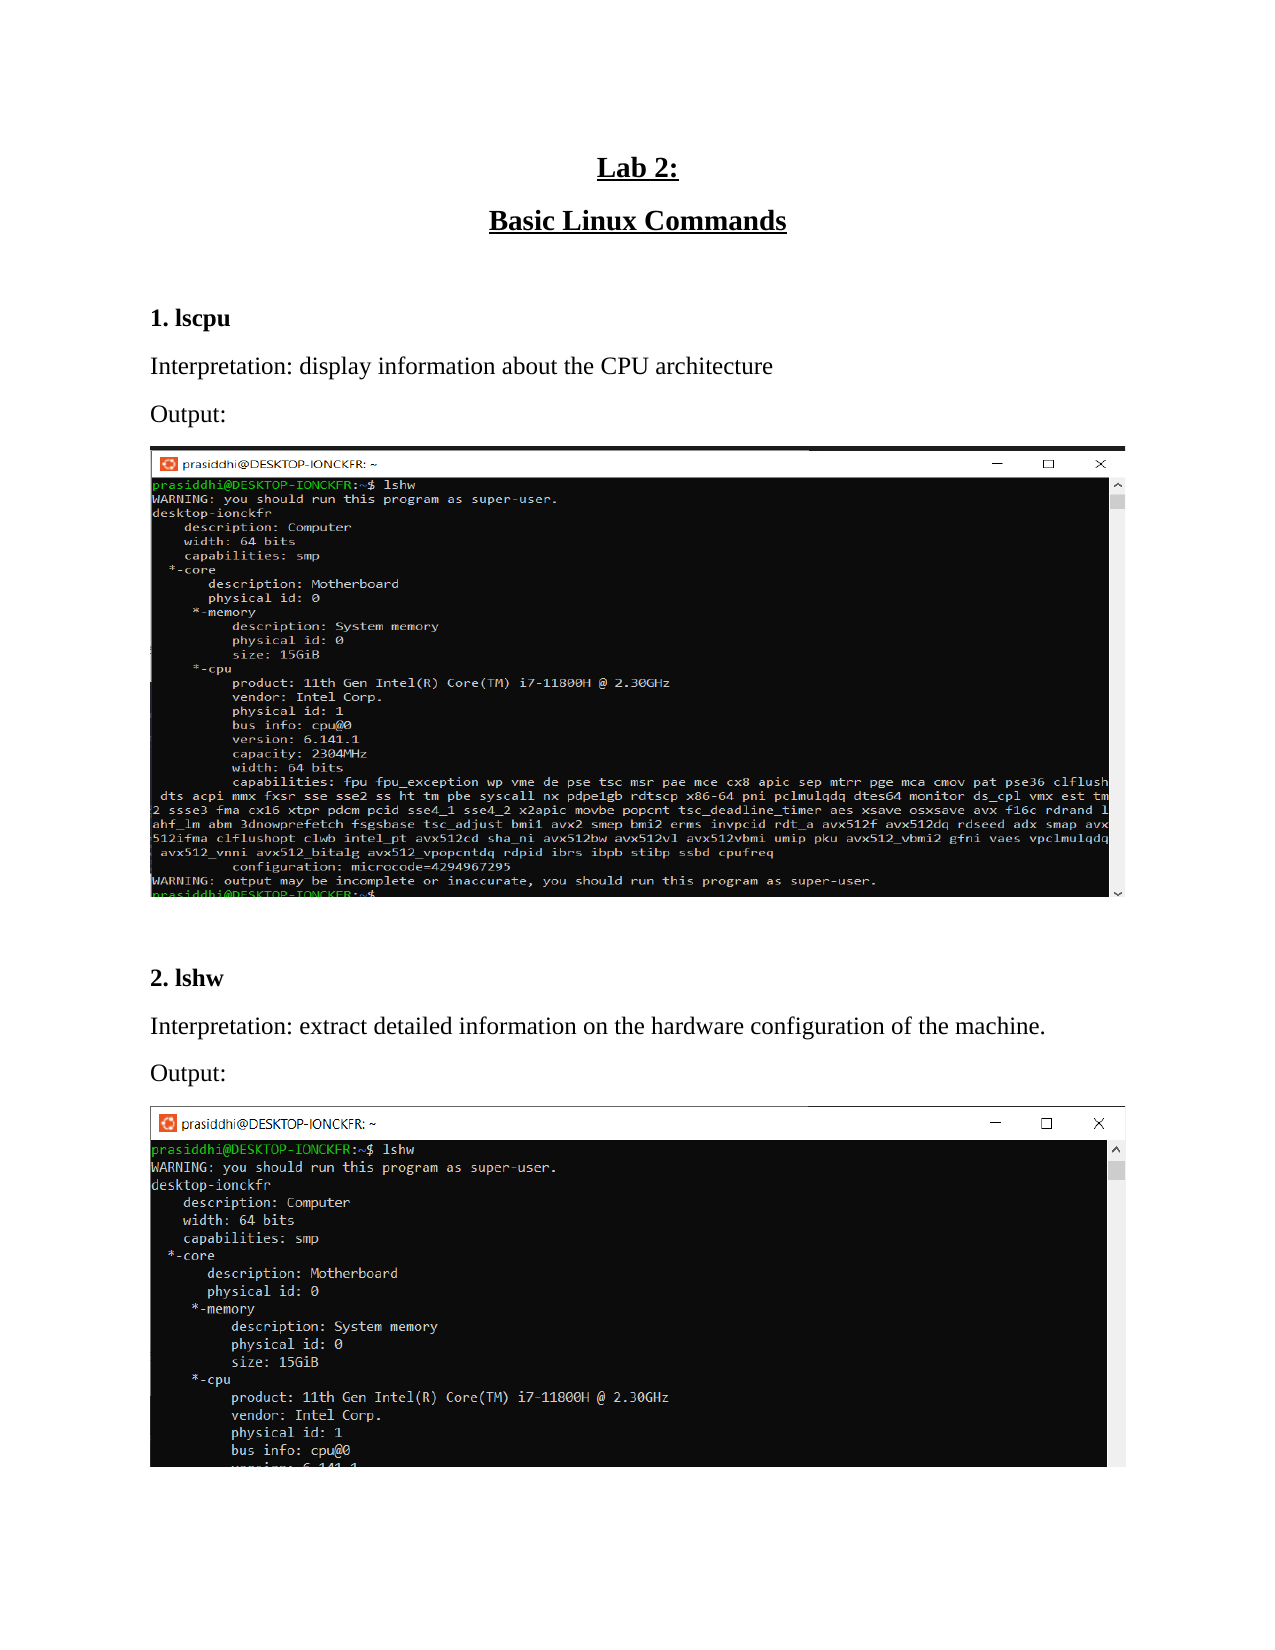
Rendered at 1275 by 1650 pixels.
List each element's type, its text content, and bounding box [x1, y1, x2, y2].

picture [150, 446, 1125, 897]
text Lab 2: [150, 150, 1125, 183]
text Basic Linux Commands [150, 203, 1125, 236]
text Output: [150, 1058, 1125, 1087]
text 2. lshw [150, 963, 1125, 992]
text 1. lscpu [150, 303, 1125, 332]
picture [150, 1106, 1125, 1467]
text Output: [150, 399, 1125, 427]
text Interpretation: extract detailed information on the hardware configuration of the machine. [150, 1011, 1125, 1039]
text Interpretation: display information about the CPU architecture [150, 351, 1125, 380]
